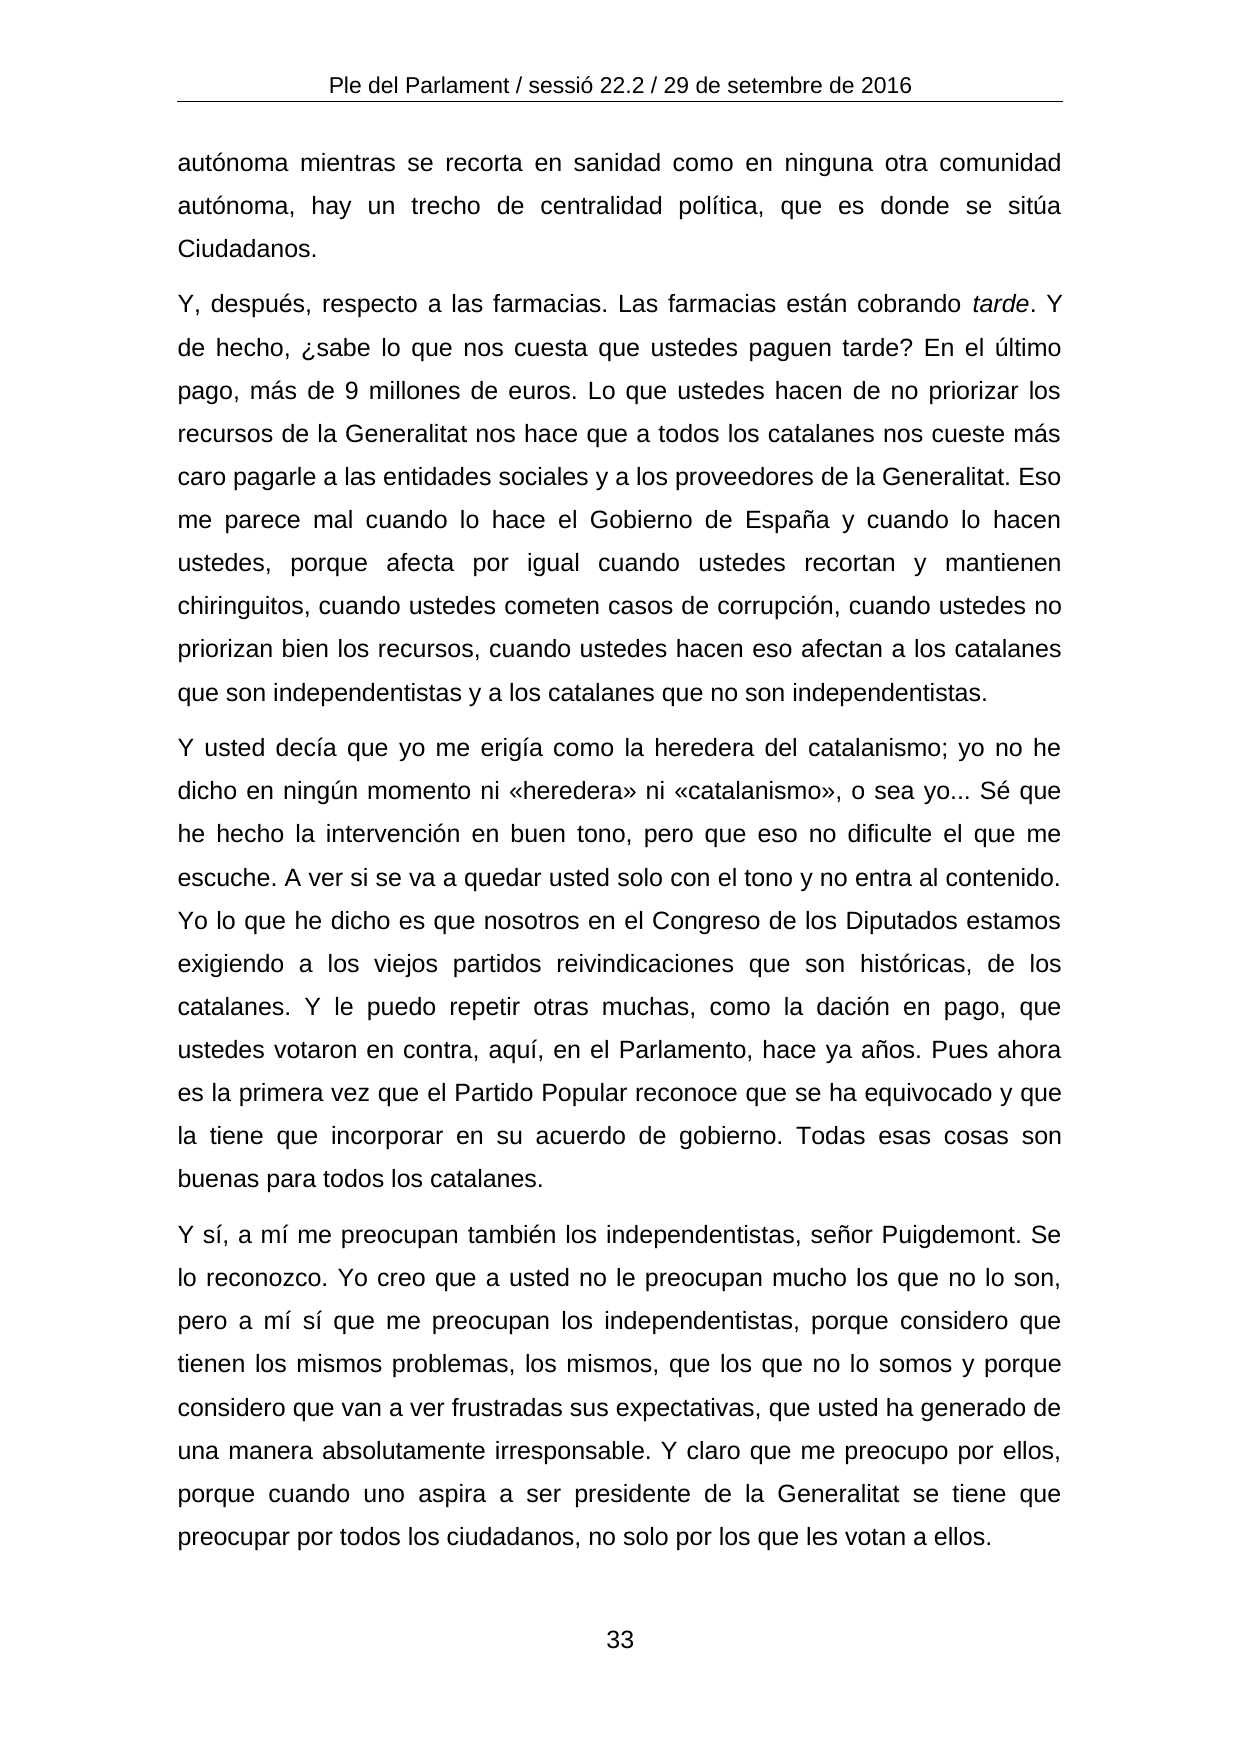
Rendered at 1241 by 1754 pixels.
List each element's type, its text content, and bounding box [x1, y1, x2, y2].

text Y usted decía que yo me erigía como la heredera del catalanismo; yo no he dicho en ningún momento ni «heredera» ni «catalanismo», o sea yo... Sé que he hecho la intervención en buen tono, pero que eso no dificulte el que me escuche. A ver si se va a quedar usted solo con el tono y no entra al contenido. Yo lo que he dicho es que nosotros en el Congreso de los Diputados estamos exigiendo a los viejos partidos reivindicaciones que son históricas, de los catalanes. Y le puedo repetir otras muchas, como la dación en pago, que ustedes votaron en contra, aquí, en el Parlamento, hace ya años. Pues ahora es la primera vez que el Partido Popular reconoce que se ha equivocado y que la tiene que incorporar en su acuerdo de gobierno. Todas esas cosas son buenas para todos los catalanes. [177, 733, 1063, 1193]
text Y sí, a mí me preocupan también los independentistas, señor Puigdemont. Se lo reconozco. Yo creo que a usted no le preocupan mucho los que no lo son, pero a mí sí que me preocupan los independentistas, porque considero que tienen los mismos problemas, los mismos, que los que no lo somos y porque considero que van a ver frustradas sus expectativas, que usted ha generado de una manera absolutamente irresponsable. Y claro que me preocupo por ellos, porque cuando uno aspira a ser presidente de la Generalitat se tiene que preocupar por todos los ciudadanos, no solo por los que les votan a ellos. [177, 1220, 1063, 1551]
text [177, 148, 1063, 263]
text Y, después, respecto a las farmacias. Las farmacias están cobrando tarde. Y de hecho, ¿sabe lo que nos cuesta que ustedes paguen tarde? En el último pago, más de 9 millones de euros. Lo que ustedes hacen de no priorizar los recursos de la Generalitat nos hace que a todos los catalanes nos cueste más caro pagarle a las entidades sociales y a los proveedores de la Generalitat. Eso me parece mal cuando lo hace el Gobierno de España y cuando lo hacen ustedes, porque afecta por igual cuando ustedes recortan y mantienen chiringuitos, cuando ustedes cometen casos de corrupción, cuando ustedes no priorizan bien los recursos, cuando ustedes hacen eso afectan a los catalanes que son independentistas y a los catalanes que no son independentistas. [177, 289, 1063, 706]
